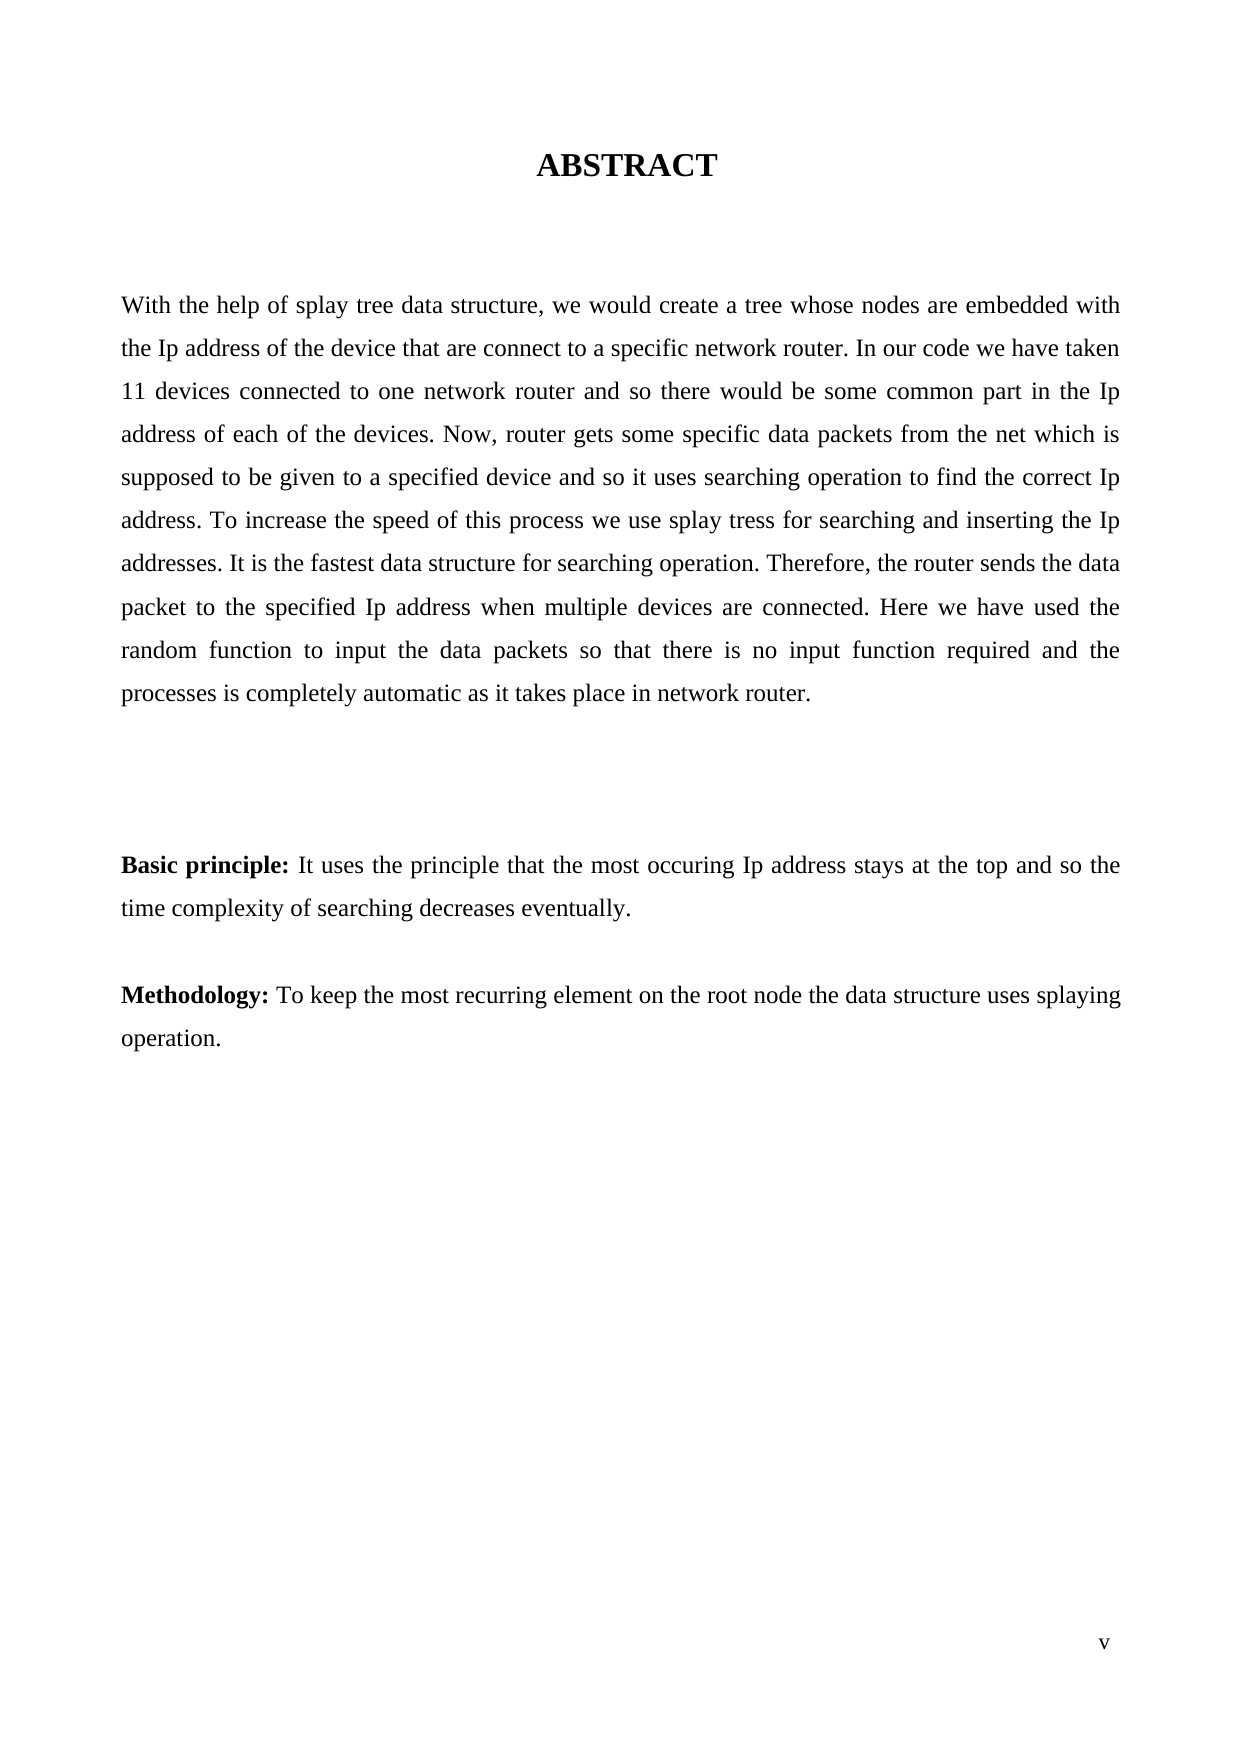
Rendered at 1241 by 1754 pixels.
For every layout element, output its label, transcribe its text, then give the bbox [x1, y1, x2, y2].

text ABSTRACT [269, 145, 985, 183]
text Basic principle: It uses the principle that the most occuring Ip address stays at the top and so the time complexity of searching decreases eventually. [121, 850, 1122, 922]
text Methodology: To keep the most recurring element on the root node the data structure uses splaying operation. [121, 980, 1122, 1052]
text With the help of splay tree data structure, we would create a tree whose nodes are embedded with the Ip address of the device that are connect to a specific network router. In our code we have taken 11 devices connected to one network router and so there would be some common part in the Ip address of each of the devices. Now, router gets some specific data packets from the net which is supposed to be given to a specified device and so it uses searching operation to find the correct Ip address. To increase the speed of this process we use splay tress for searching and inserting the Ip addresses. It is the fastest data structure for searching operation. Therefore, the router sends the data packet to the specified Ip address when multiple devices are connected. Here we have used the random function to input the data packets so that there is no input function required and the processes is completely automatic as it takes place in network router. [121, 290, 1122, 707]
